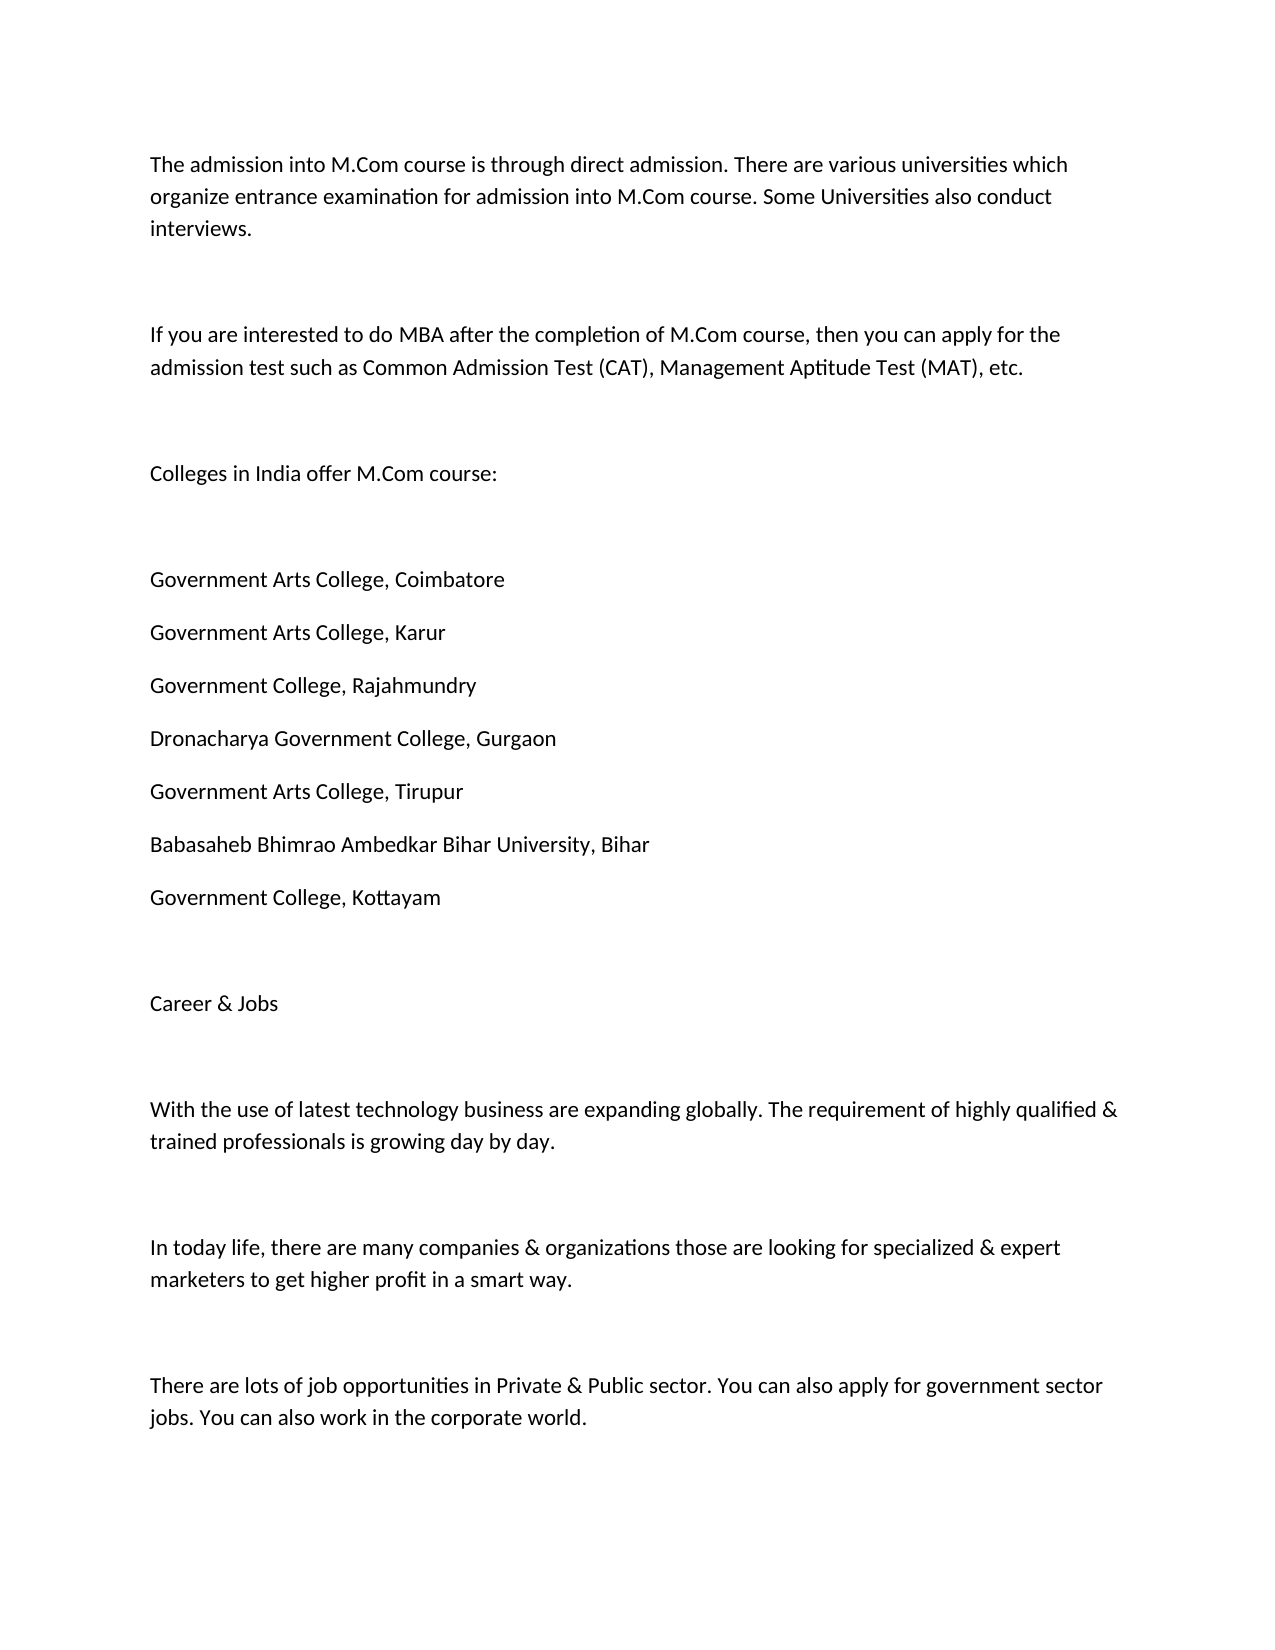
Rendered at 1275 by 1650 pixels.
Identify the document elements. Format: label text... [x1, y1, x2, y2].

text If you are interested to do MBA after the completion of M.Com course, then you can apply for the admission test such as Common Admission Test (CAT), Management Aptitude Test (MAT), etc. [150, 320, 1125, 381]
text The admission into M.Com course is through direct admission. There are various universities which organize entrance examination for admission into M.Com course. Some Universities also conduct interviews. [150, 150, 1125, 242]
text Government College, Kottayam [150, 883, 1125, 911]
text Government Arts College, Coimbatore [150, 565, 1125, 593]
text Government Arts College, Tirupur [150, 777, 1125, 805]
text Colleges in India offer M.Com course: [150, 459, 1125, 487]
text Government College, Rajahmundry [150, 671, 1125, 699]
text Babasaheb Bhimrao Ambedkar Bihar University, Bihar [150, 830, 1125, 858]
text Government Arts College, Karur [150, 618, 1125, 646]
text With the use of latest technology business are expanding globally. The requirement of highly qualified & trained professionals is growing day by day. [150, 1095, 1125, 1155]
text Dronacharya Government College, Gurgaon [150, 724, 1125, 752]
text Career & Jobs [150, 989, 1125, 1017]
text In today life, there are many companies & organizations those are looking for specialized & expert marketers to get higher profit in a smart way. [150, 1233, 1125, 1293]
text There are lots of job opportunities in Private & Public sector. You can also apply for government sector jobs. You can also work in the corporate world. [150, 1371, 1125, 1432]
